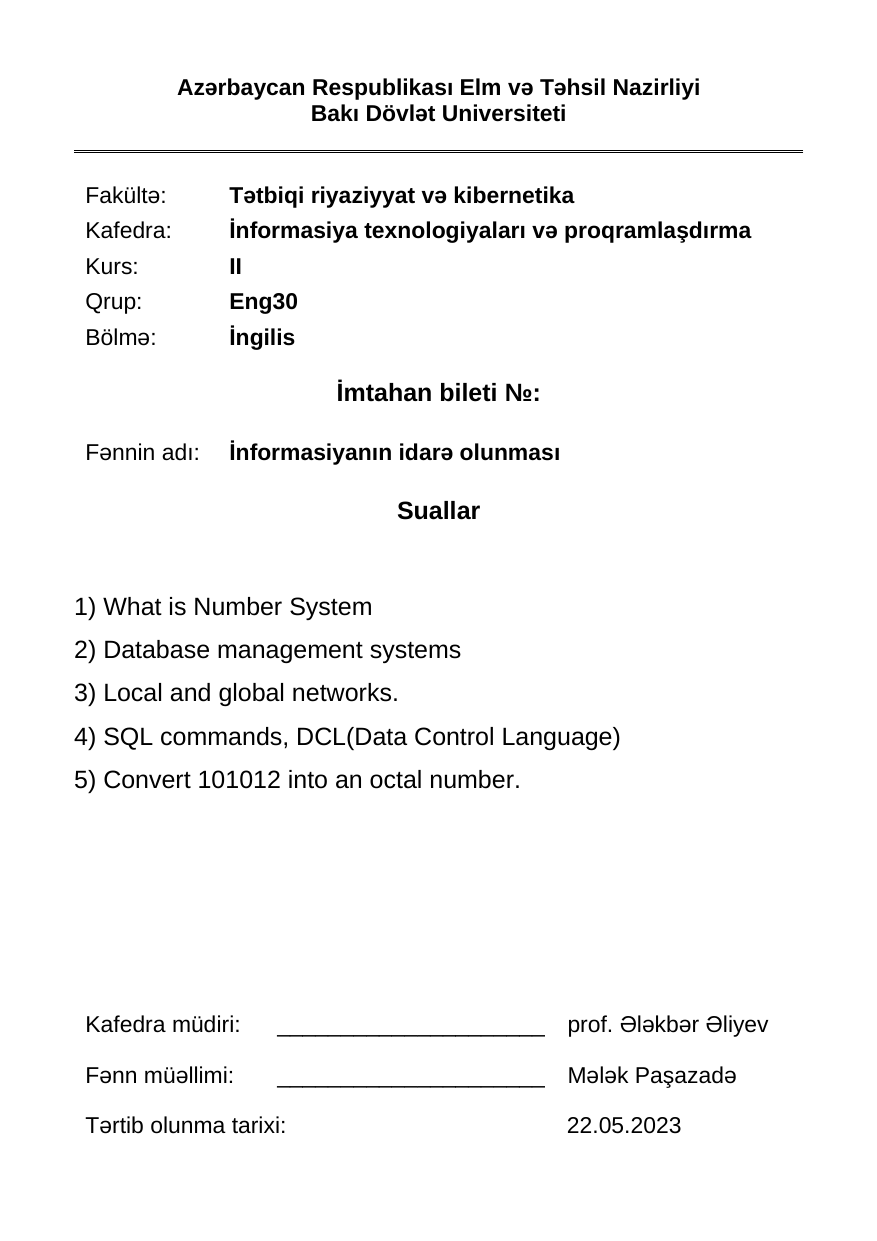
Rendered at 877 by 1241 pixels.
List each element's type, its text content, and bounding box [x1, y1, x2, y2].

text 5) Convert 101012 into an octal number. [74, 765, 803, 793]
text 4) SQL commands, DCL(Data Control Language) [74, 722, 803, 750]
text 1) What is Number System [74, 592, 803, 621]
text 3) Local and global networks. [74, 678, 803, 707]
text 2) Database management systems [74, 635, 803, 664]
